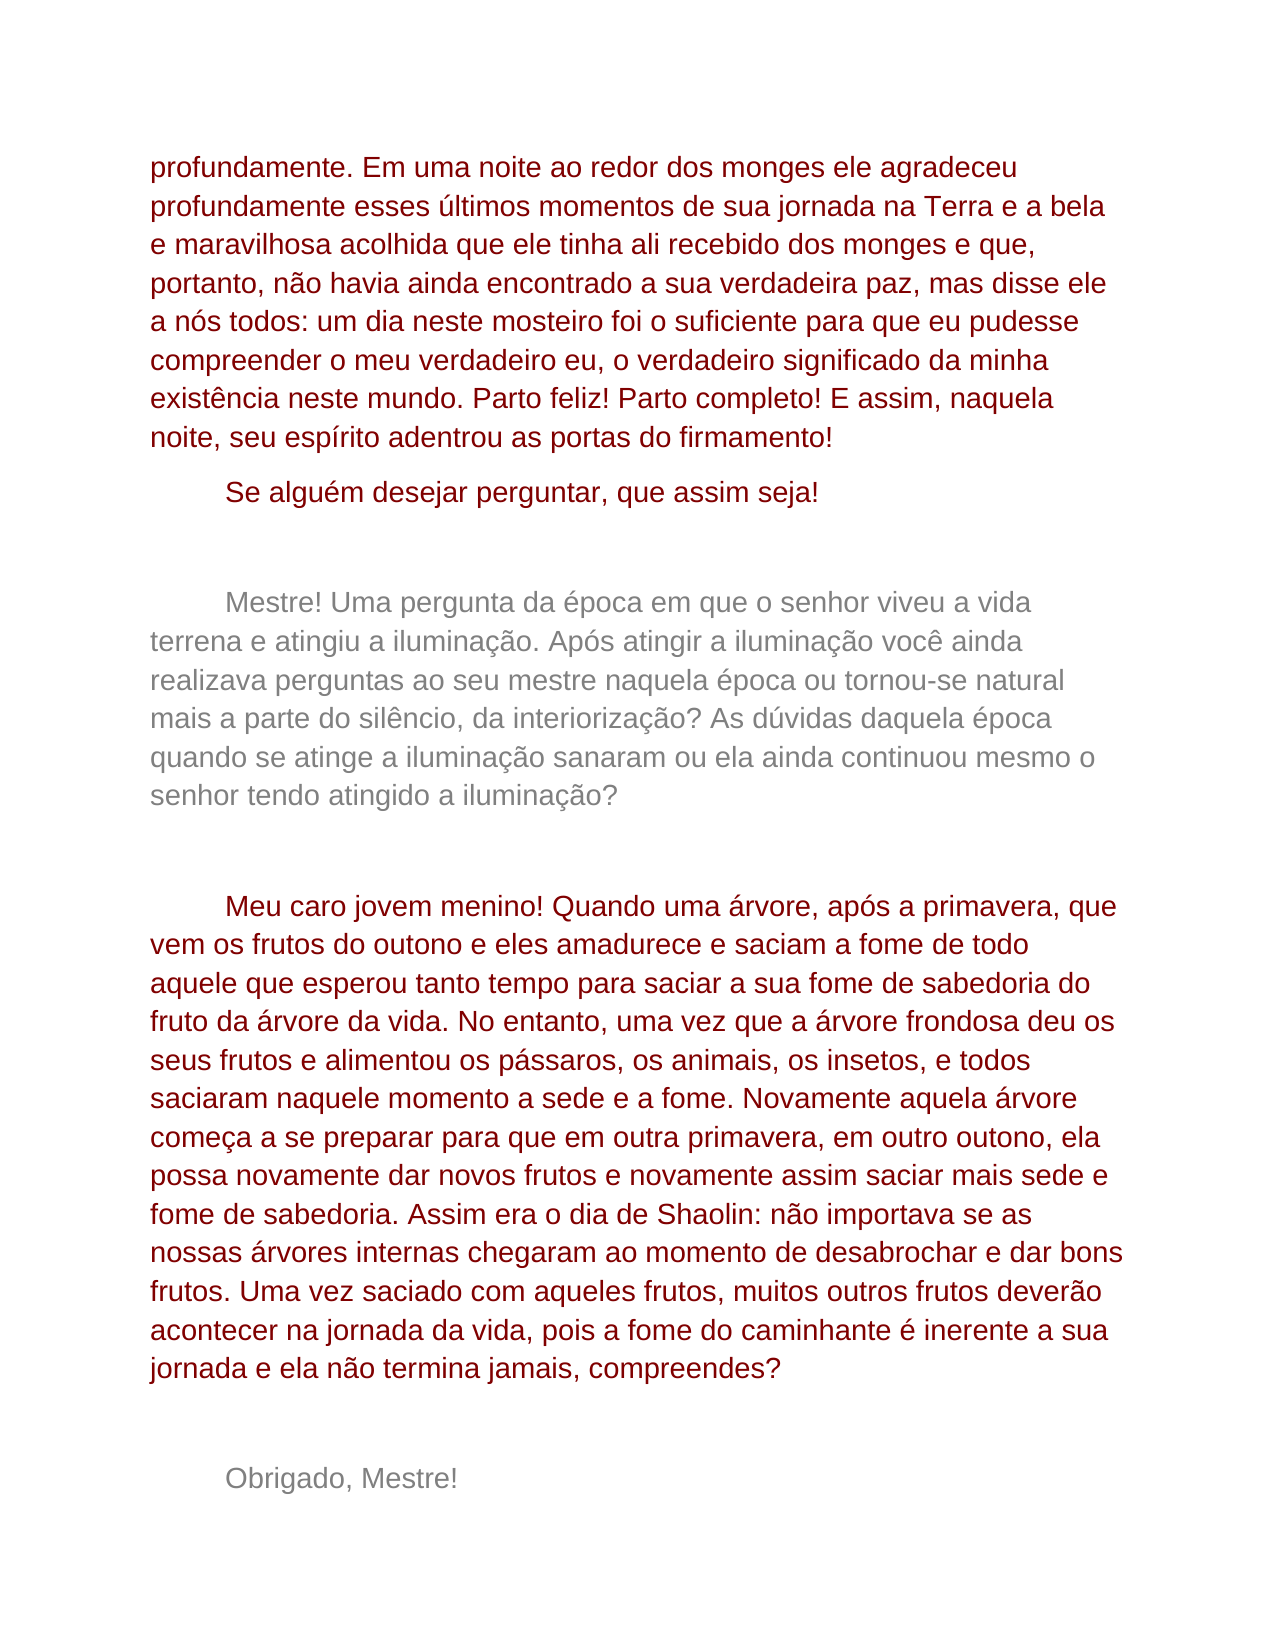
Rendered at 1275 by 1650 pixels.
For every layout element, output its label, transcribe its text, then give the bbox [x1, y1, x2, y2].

text Se alguém desejar perguntar, que assim seja! [150, 475, 1125, 508]
text Obrigado, Mestre! [150, 1461, 1125, 1495]
text Meu caro jovem menino! Quando uma árvore, após a primavera, que vem os frutos do outono e eles amadurece e saciam a fome de todo aquele que esperou tanto tempo para saciar a sua fome de sabedoria do fruto da árvore da vida. No entanto, uma vez que a árvore frondosa deu os seus frutos e alimentou os pássaros, os animais, os insetos, e todos saciaram naquele momento a sede e a fome. Novamente aquela árvore começa a se preparar para que em outra primavera, em outro outono, ela possa novamente dar novos frutos e novamente assim saciar mais sede e fome de sabedoria. Assim era o dia de Shaolin: não importava se as nossas árvores internas chegaram ao momento de desabrochar e dar bons frutos. Uma vez saciado com aqueles frutos, muitos outros frutos deverão acontecer na jornada da vida, pois a fome do caminhante é inerente a sua jornada e ela não termina jamais, compreendes? [150, 888, 1125, 1384]
text Mestre! Uma pergunta da época em que o senhor viveu a vida terrena e atingiu a iluminação. Após atingir a iluminação você ainda realizava perguntas ao seu mestre naquela época ou tornou-se natural mais a parte do silêncio, da interiorização? As dúvidas daquela época quando se atinge a iluminação sanaram ou ela ainda continuou mesmo o senhor tendo atingido a iluminação? [150, 585, 1125, 812]
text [150, 150, 1125, 453]
